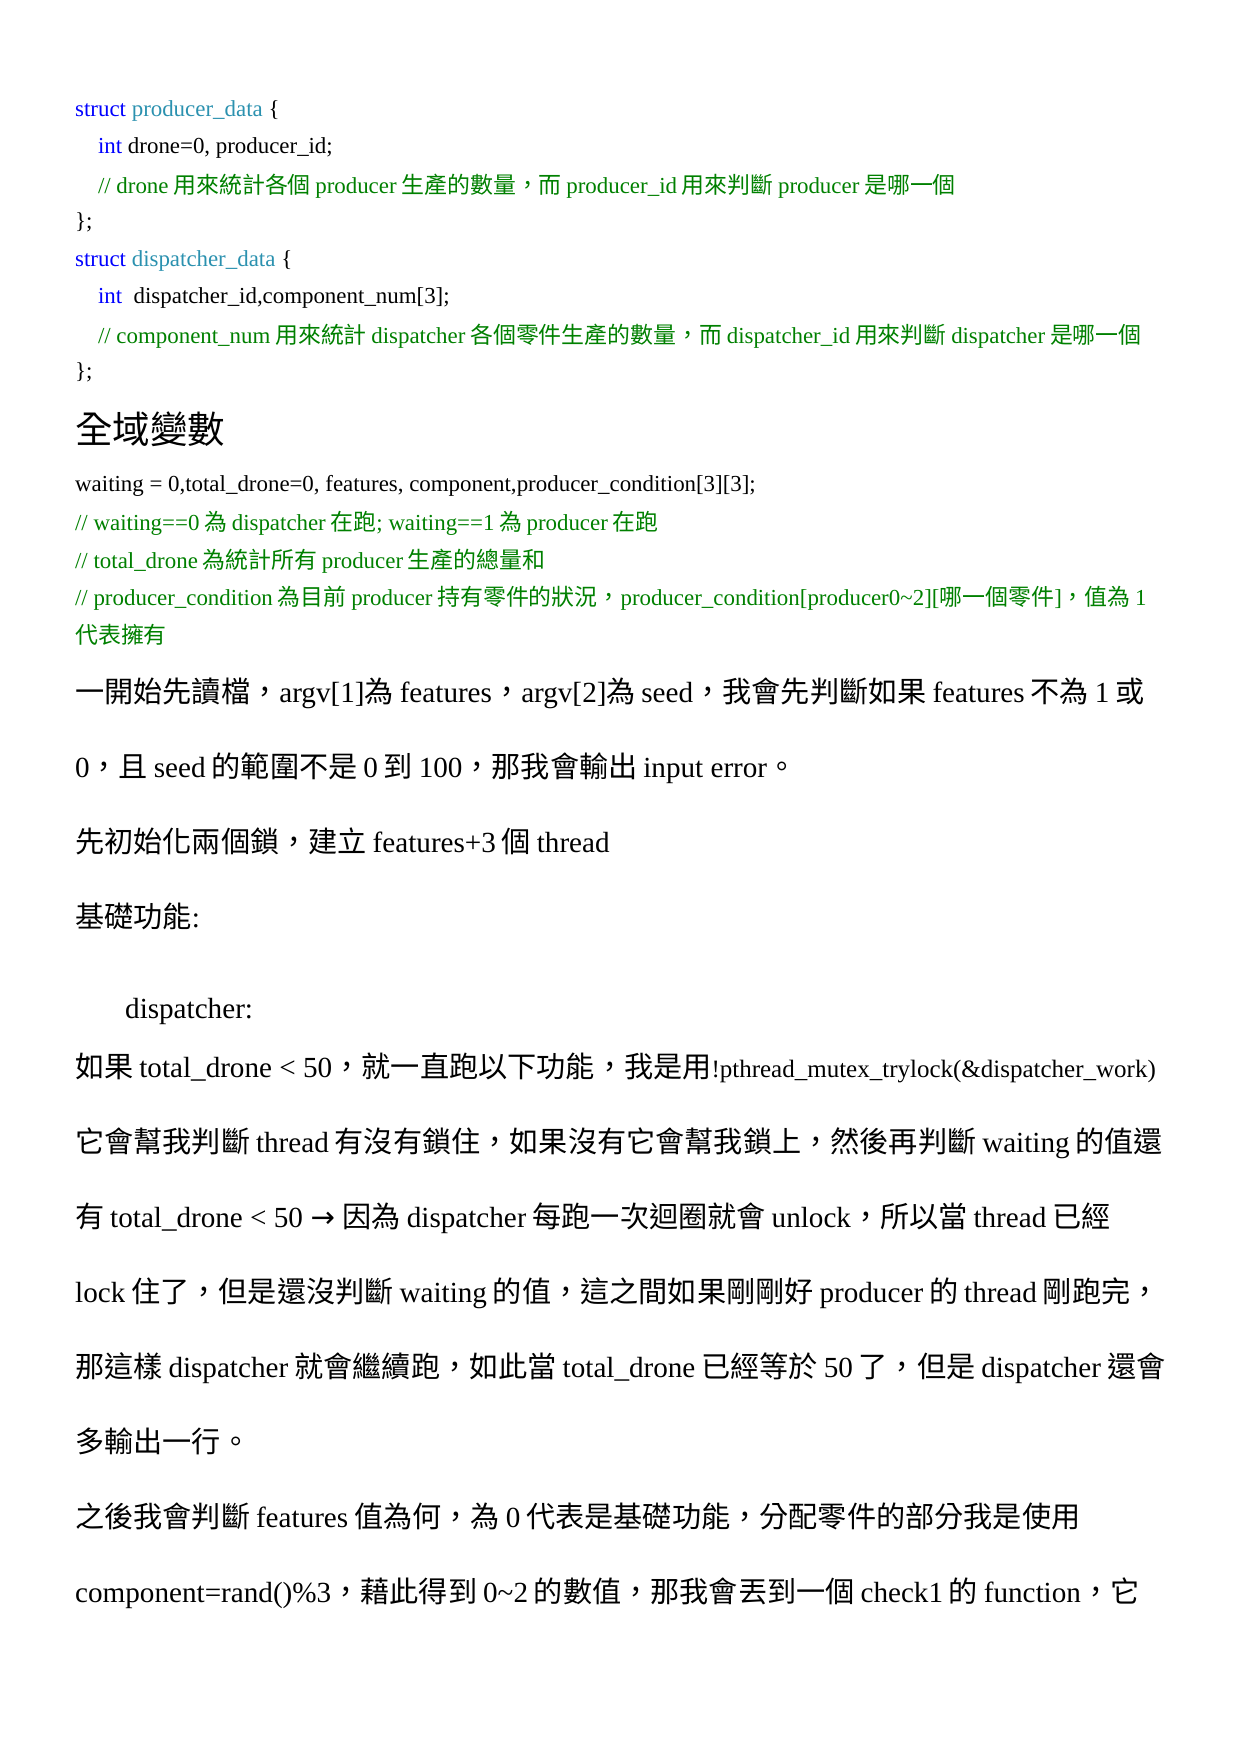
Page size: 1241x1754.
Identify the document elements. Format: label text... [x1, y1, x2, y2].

text 基礎功能: [75, 877, 1165, 952]
text }; [75, 352, 1165, 389]
text dispatcher: [75, 989, 1165, 1027]
text // waiting==0為dispatcher在跑; waiting==1為producer在跑 [75, 502, 1165, 539]
text 全域變數 [75, 389, 1165, 464]
text // drone用來統計各個producer生產的數量，而producer_id用來判斷producer是哪一個 [75, 164, 1165, 202]
text struct producer_data { [75, 89, 1165, 127]
text // component_num用來統計dispatcher各個零件生產的數量，而dispatcher_id用來判斷dispatcher是哪一個 [75, 314, 1165, 352]
text 一開始先讀檔，argv[1]為features，argv[2]為seed，我會先判斷如果features不為1或0，且seed的範圍不是0到100，那我會輸出input error。 [75, 652, 1165, 802]
text // producer_condition為目前producer持有零件的狀況，producer_condition[producer0~2][哪一個零件]，值為1代表擁有 [75, 577, 1165, 652]
text int drone=0, producer_id; [75, 127, 1165, 164]
text 如果total_drone < 50，就一直跑以下功能，我是用!pthread_mutex_trylock(&dispatcher_work)它會幫我判斷thread有沒有鎖住，如果沒有它會幫我鎖上，然後再判斷waiting的值還有total_drone < 50 → 因為dispatcher每跑一次迴圈就會unlock，所以當thread已經lock住了，但是還沒判斷waiting的值，這之間如果剛剛好producer的thread剛跑完，那這樣dispatcher就會繼續跑，如此當total_drone已經等於50了，但是dispatcher還會多輸出一行。 [75, 1027, 1165, 1477]
text struct dispatcher_data { [75, 239, 1165, 277]
text waiting = 0,total_drone=0, features, component,producer_condition[3][3]; [75, 464, 1165, 502]
text 先初始化兩個鎖，建立features+3個thread [75, 802, 1165, 877]
text int dispatcher_id,component_num[3]; [75, 277, 1165, 314]
text }; [75, 202, 1165, 239]
text // total_drone為統計所有producer生產的總量和 [75, 539, 1165, 577]
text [75, 1477, 1165, 1627]
